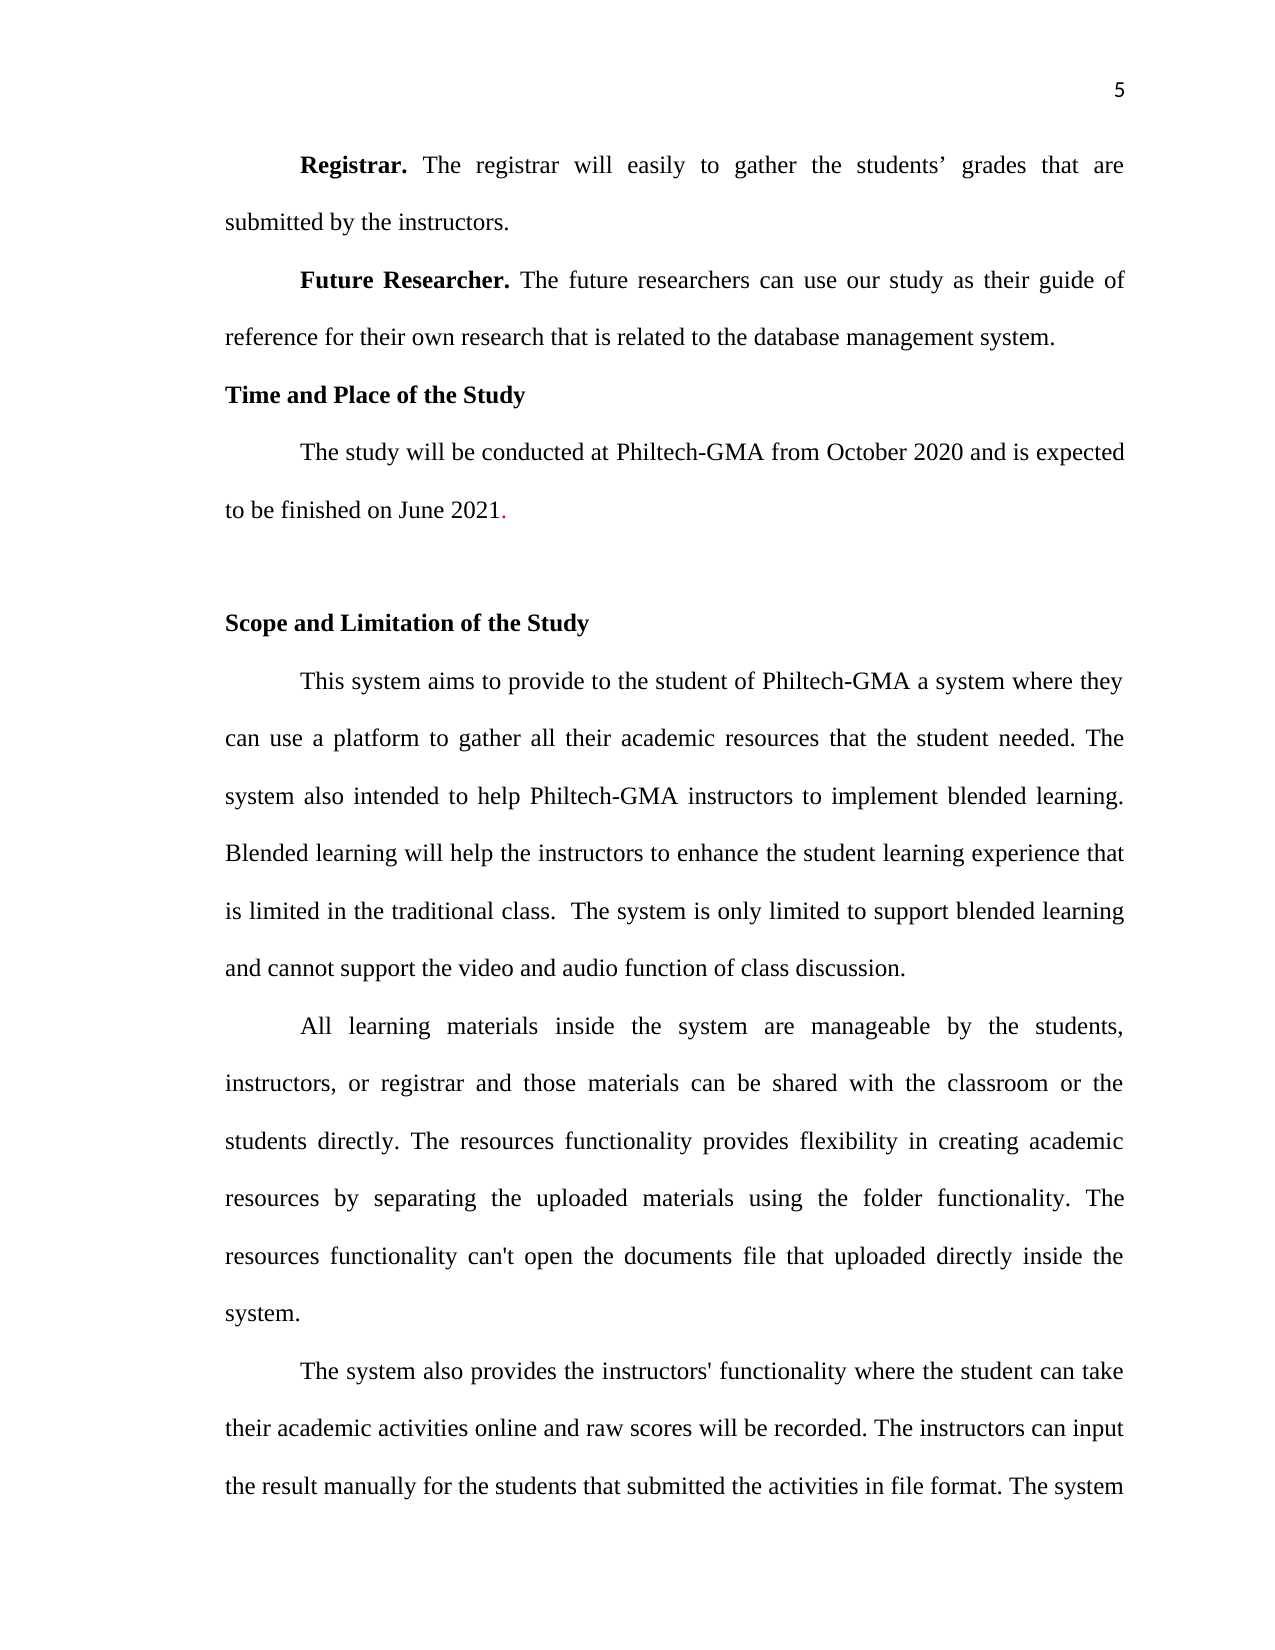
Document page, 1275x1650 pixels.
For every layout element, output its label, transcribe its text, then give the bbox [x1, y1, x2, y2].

text Scope and Limitation of the Study [225, 608, 1125, 637]
text The study will be conducted at Philtech-GMA from October 2020 and is expected to be finished on June 2021. [225, 437, 1125, 524]
text Registrar. The registrar will easily to gather the students’ grades that are submitted by the instructors. [225, 150, 1125, 236]
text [225, 1356, 1125, 1500]
text This system aims to provide to the student of Philtech-GMA a system where they can use a platform to gather all their academic resources that the student needed. The system also intended to help Philtech-GMA instructors to implement blended learning. Blended learning will help the instructors to enhance the student learning experience that is limited in the traditional class. The system is only limited to support blended learning and cannot support the video and audio function of class discussion. [225, 666, 1125, 982]
text All learning materials inside the system are manageable by the students, instructors, or registrar and those materials can be shared with the classroom or the students directly. The resources functionality provides flexibility in creating academic resources by separating the uploaded materials using the folder functionality. The resources functionality can't open the documents file that uploaded directly inside the system. [225, 1011, 1125, 1327]
text Future Researcher. The future researchers can use our study as their guide of reference for their own research that is related to the database management system. [225, 265, 1125, 351]
text Time and Place of the Study [225, 380, 1125, 409]
